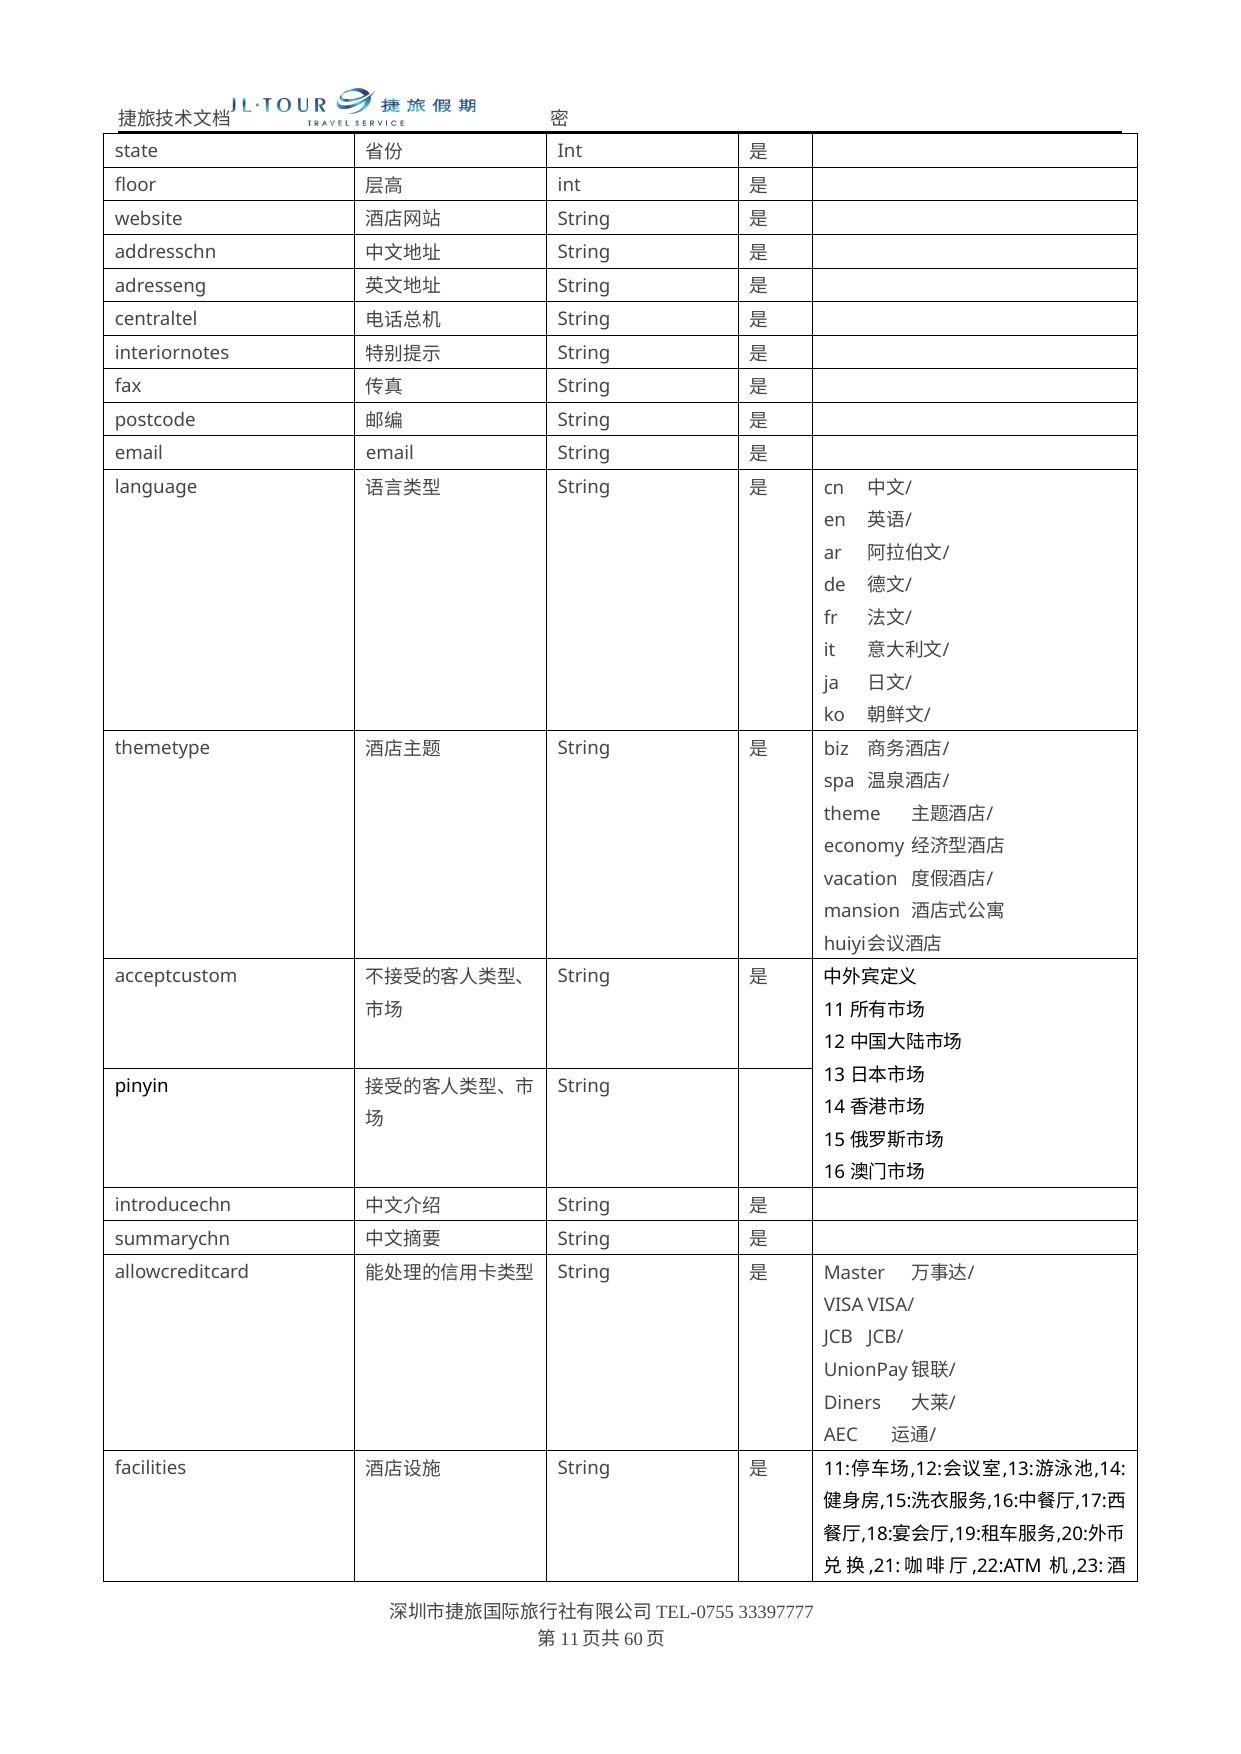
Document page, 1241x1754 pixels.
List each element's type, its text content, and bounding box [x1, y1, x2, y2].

table_cell String [547, 235, 738, 267]
table_cell 英文地址 [355, 269, 546, 301]
table_cell adresseng [104, 269, 354, 301]
picture [230, 88, 476, 126]
table_cell 是 [739, 436, 812, 469]
table_cell website [104, 201, 354, 234]
table_cell 是 [739, 1255, 812, 1450]
table_cell introducechn [104, 1188, 354, 1220]
table_cell cn 中文/ en 英语/ ar 阿拉伯文/ de 德文/ fr 法文/ it 意大利文/ ja 日文/ ko 朝鲜文/ [813, 470, 1137, 730]
table_cell centraltel [104, 302, 354, 334]
table_cell 是 [739, 201, 812, 234]
table_cell 中外宾定义 11 所有市场 12 中国大陆市场 13 日本市场 14 香港市场 15 俄罗斯市场 16 澳门市场 [813, 959, 1137, 1187]
table_cell [739, 1069, 812, 1187]
table_cell email [104, 436, 354, 469]
table_cell pinyin [104, 1069, 354, 1187]
table_cell String [547, 269, 738, 301]
table_cell [813, 134, 1137, 167]
table_cell 酒店主题 [355, 731, 546, 958]
table_cell [813, 269, 1137, 301]
table_cell addresschn [104, 235, 354, 267]
table_cell [813, 403, 1137, 435]
table_cell String [547, 470, 738, 730]
table_cell state [104, 134, 354, 167]
table_cell String [547, 959, 738, 1068]
table_cell [813, 168, 1137, 200]
table_cell acceptcustom [104, 959, 354, 1068]
table_cell 特别提示 [355, 336, 546, 368]
table_cell 是 [739, 336, 812, 368]
table_cell String [547, 1188, 738, 1220]
table_cell String [547, 436, 738, 469]
table_cell 是 [739, 369, 812, 402]
table_cell fax [104, 369, 354, 402]
table_cell [813, 336, 1137, 368]
table_cell String [547, 302, 738, 334]
table_cell biz 商务酒店/ spa 温泉酒店/ theme 主题酒店/ economy 经济型酒店 vacation 度假酒店/ mansion 酒店式公寓 huiyi 会议酒店 [813, 731, 1137, 958]
table_cell 是 [739, 269, 812, 301]
table_cell facilities [104, 1451, 354, 1581]
table_cell 中文介绍 [355, 1188, 546, 1220]
table_cell String [547, 1255, 738, 1450]
table_cell 语言类型 [355, 470, 546, 730]
table_cell [813, 235, 1137, 267]
table_cell summarychn [104, 1221, 354, 1254]
table_cell postcode [104, 403, 354, 435]
table_cell 邮编 [355, 403, 546, 435]
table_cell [813, 1451, 1137, 1581]
table_cell 是 [739, 1451, 812, 1581]
table_cell 酒店设施 [355, 1451, 546, 1581]
table_cell [813, 201, 1137, 234]
table_cell 是 [739, 403, 812, 435]
table_cell themetype [104, 731, 354, 958]
table_cell 中文摘要 [355, 1221, 546, 1254]
table_cell 省份 [355, 134, 546, 167]
table_cell String [547, 1221, 738, 1254]
table_cell String [547, 1069, 738, 1187]
table_cell 能处理的信用卡类型 [355, 1255, 546, 1450]
table_cell 接受的客人类型、市场 [355, 1069, 546, 1187]
table_cell String [547, 201, 738, 234]
table_cell String [547, 403, 738, 435]
table_cell String [547, 336, 738, 368]
table_cell int [547, 168, 738, 200]
table_cell 是 [739, 302, 812, 334]
table_cell language [104, 470, 354, 730]
table_cell Int [547, 134, 738, 167]
table_cell [813, 1188, 1137, 1220]
table_cell 电话总机 [355, 302, 546, 334]
table_cell 中文地址 [355, 235, 546, 267]
table_cell 是 [739, 134, 812, 167]
table_cell 酒店网站 [355, 201, 546, 234]
table_cell interiornotes [104, 336, 354, 368]
table_cell 层高 [355, 168, 546, 200]
table_cell 是 [739, 470, 812, 730]
table_cell 传真 [355, 369, 546, 402]
table_cell String [547, 1451, 738, 1581]
table_cell String [547, 731, 738, 958]
table_cell email [355, 436, 546, 469]
table_cell floor [104, 168, 354, 200]
table_cell 是 [739, 1188, 812, 1220]
table_cell 是 [739, 959, 812, 1068]
table_cell 是 [739, 168, 812, 200]
table_cell 是 [739, 235, 812, 267]
table_cell 是 [739, 1221, 812, 1254]
table_cell Master 万事达/ VISA VISA/ JCB JCB/ UnionPay 银联/ Diners 大莱/ AEC 运通/ [813, 1255, 1137, 1450]
table_cell 是 [739, 731, 812, 958]
table_cell 不接受的客人类型、市场 [355, 959, 546, 1068]
table_cell allowcreditcard [104, 1255, 354, 1450]
table_cell String [547, 369, 738, 402]
table_cell [813, 1221, 1137, 1254]
table_cell [813, 436, 1137, 469]
table_cell [813, 369, 1137, 402]
table_cell [813, 302, 1137, 334]
